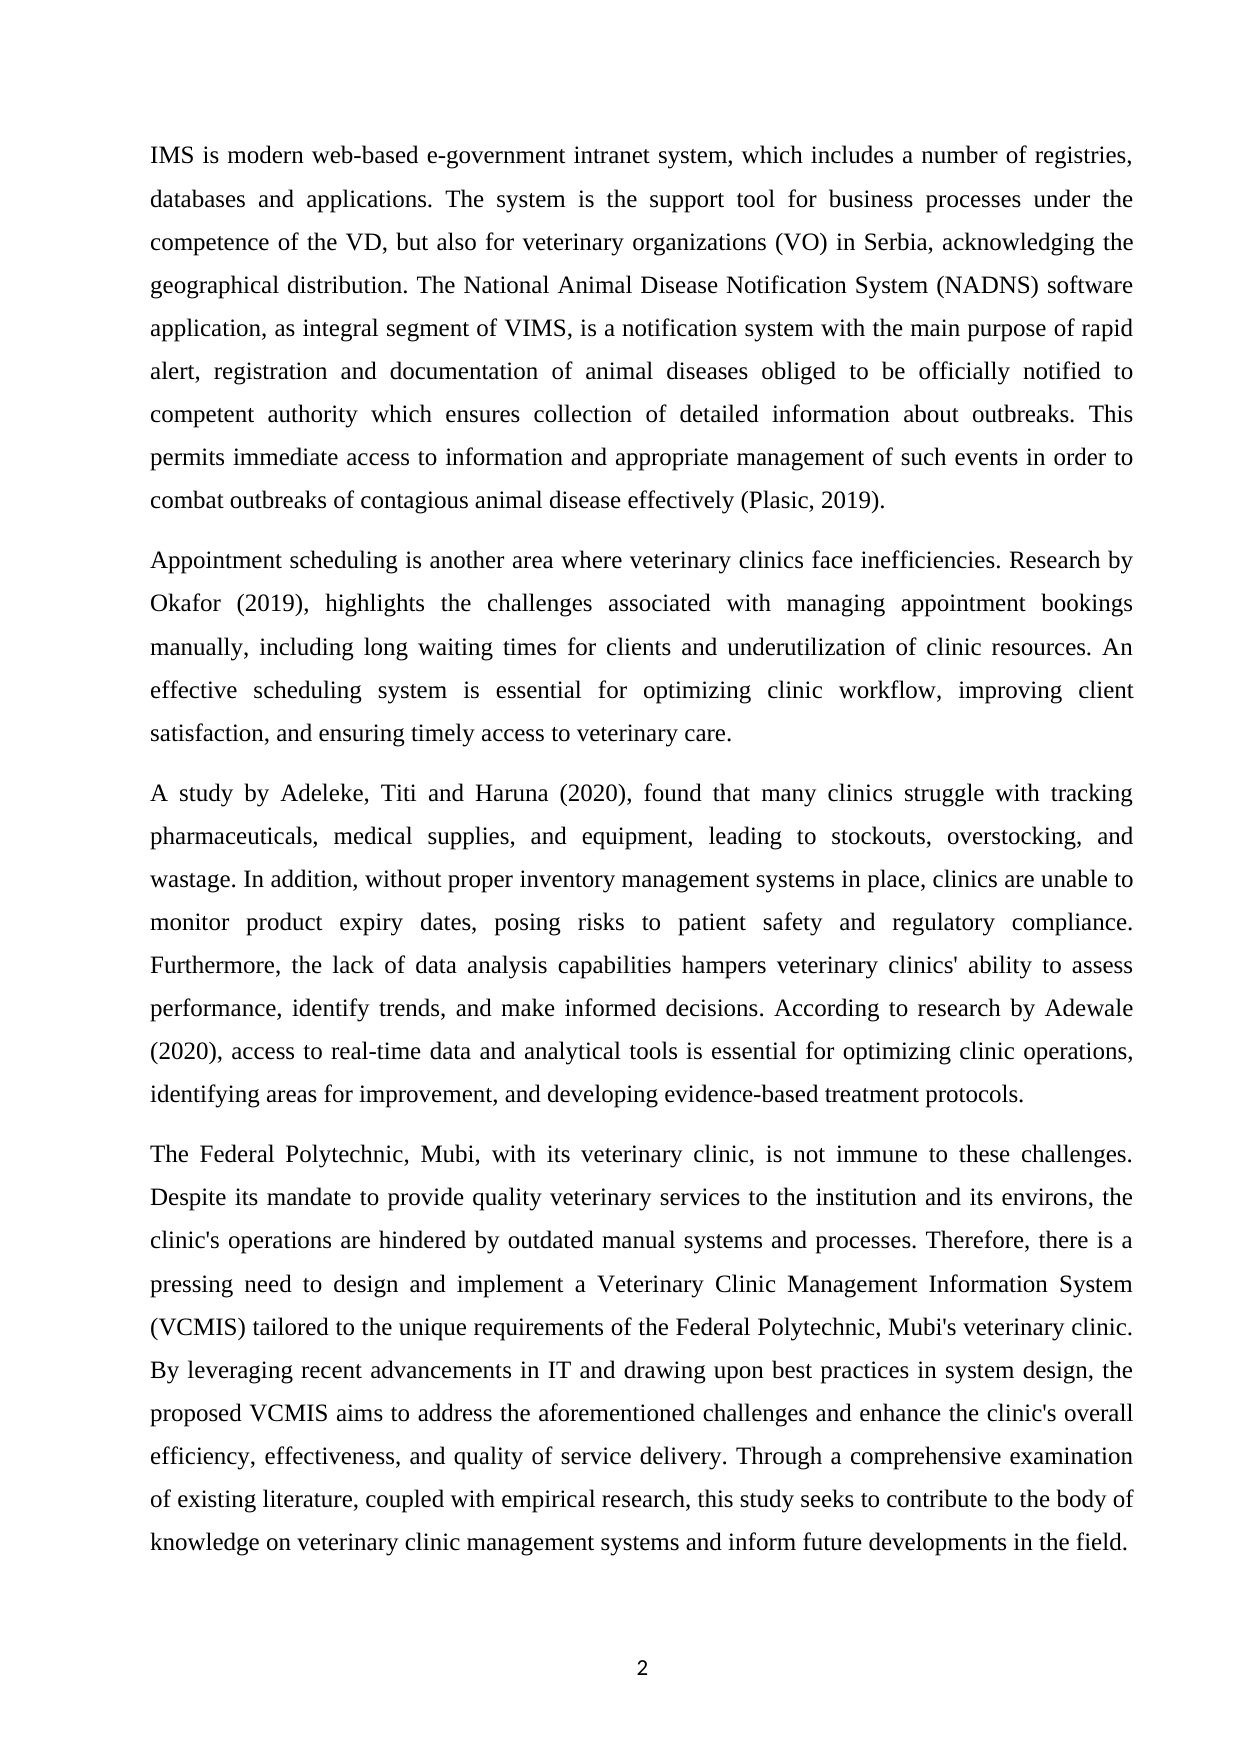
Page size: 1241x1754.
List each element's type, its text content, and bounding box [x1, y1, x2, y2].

text IMS is modern web-based e-government intranet system, which includes a number of registries, databases and applications. The system is the support tool for business processes under the competence of the VD, but also for veterinary organizations (VO) in Serbia, acknowledging the geographical distribution. The National Animal Disease Notification System (NADNS) software application, as integral segment of VIMS, is a notification system with the main purpose of rapid alert, registration and documentation of animal diseases obliged to be officially notified to competent authority which ensures collection of detailed information about outbreaks. This permits immediate access to information and appropriate management of such events in order to combat outbreaks of contagious animal disease effectively (Plasic, 2019). [150, 141, 1134, 514]
text A study by Adeleke, Titi and Haruna (2020), found that many clinics struggle with tracking pharmaceuticals, medical supplies, and equipment, leading to stockouts, overstocking, and wastage. In addition, without proper inventory management systems in place, clinics are unable to monitor product expiry dates, posing risks to patient safety and regulatory compliance. Furthermore, the lack of data analysis capabilities hampers veterinary clinics' ability to assess performance, identify trends, and make informed decisions. According to research by Adewale (2020), access to real-time data and analytical tools is essential for optimizing clinic operations, identifying areas for improvement, and developing evidence-based treatment protocols. [150, 778, 1134, 1108]
text Appointment scheduling is another area where veterinary clinics face inefficiencies. Research by Okafor (2019), highlights the challenges associated with managing appointment bookings manually, including long waiting times for clients and underutilization of clinic resources. An effective scheduling system is essential for optimizing clinic workflow, improving client satisfaction, and ensuring timely access to veterinary care. [150, 545, 1134, 747]
text The Federal Polytechnic, Mubi, with its veterinary clinic, is not immune to these challenges. Despite its mandate to provide quality veterinary services to the institution and its environs, the clinic's operations are hindered by outdated manual systems and processes. Therefore, there is a pressing need to design and implement a Veterinary Clinic Management Information System (VCMIS) tailored to the unique requirements of the Federal Polytechnic, Mubi's veterinary clinic. By leveraging recent advancements in IT and drawing upon best practices in system design, the proposed VCMIS aims to address the aforementioned challenges and enhance the clinic's overall efficiency, effectiveness, and quality of service delivery. Through a comprehensive examination of existing literature, coupled with empirical research, this study seeks to contribute to the body of knowledge on veterinary clinic management systems and inform future developments in the field. [150, 1139, 1134, 1556]
